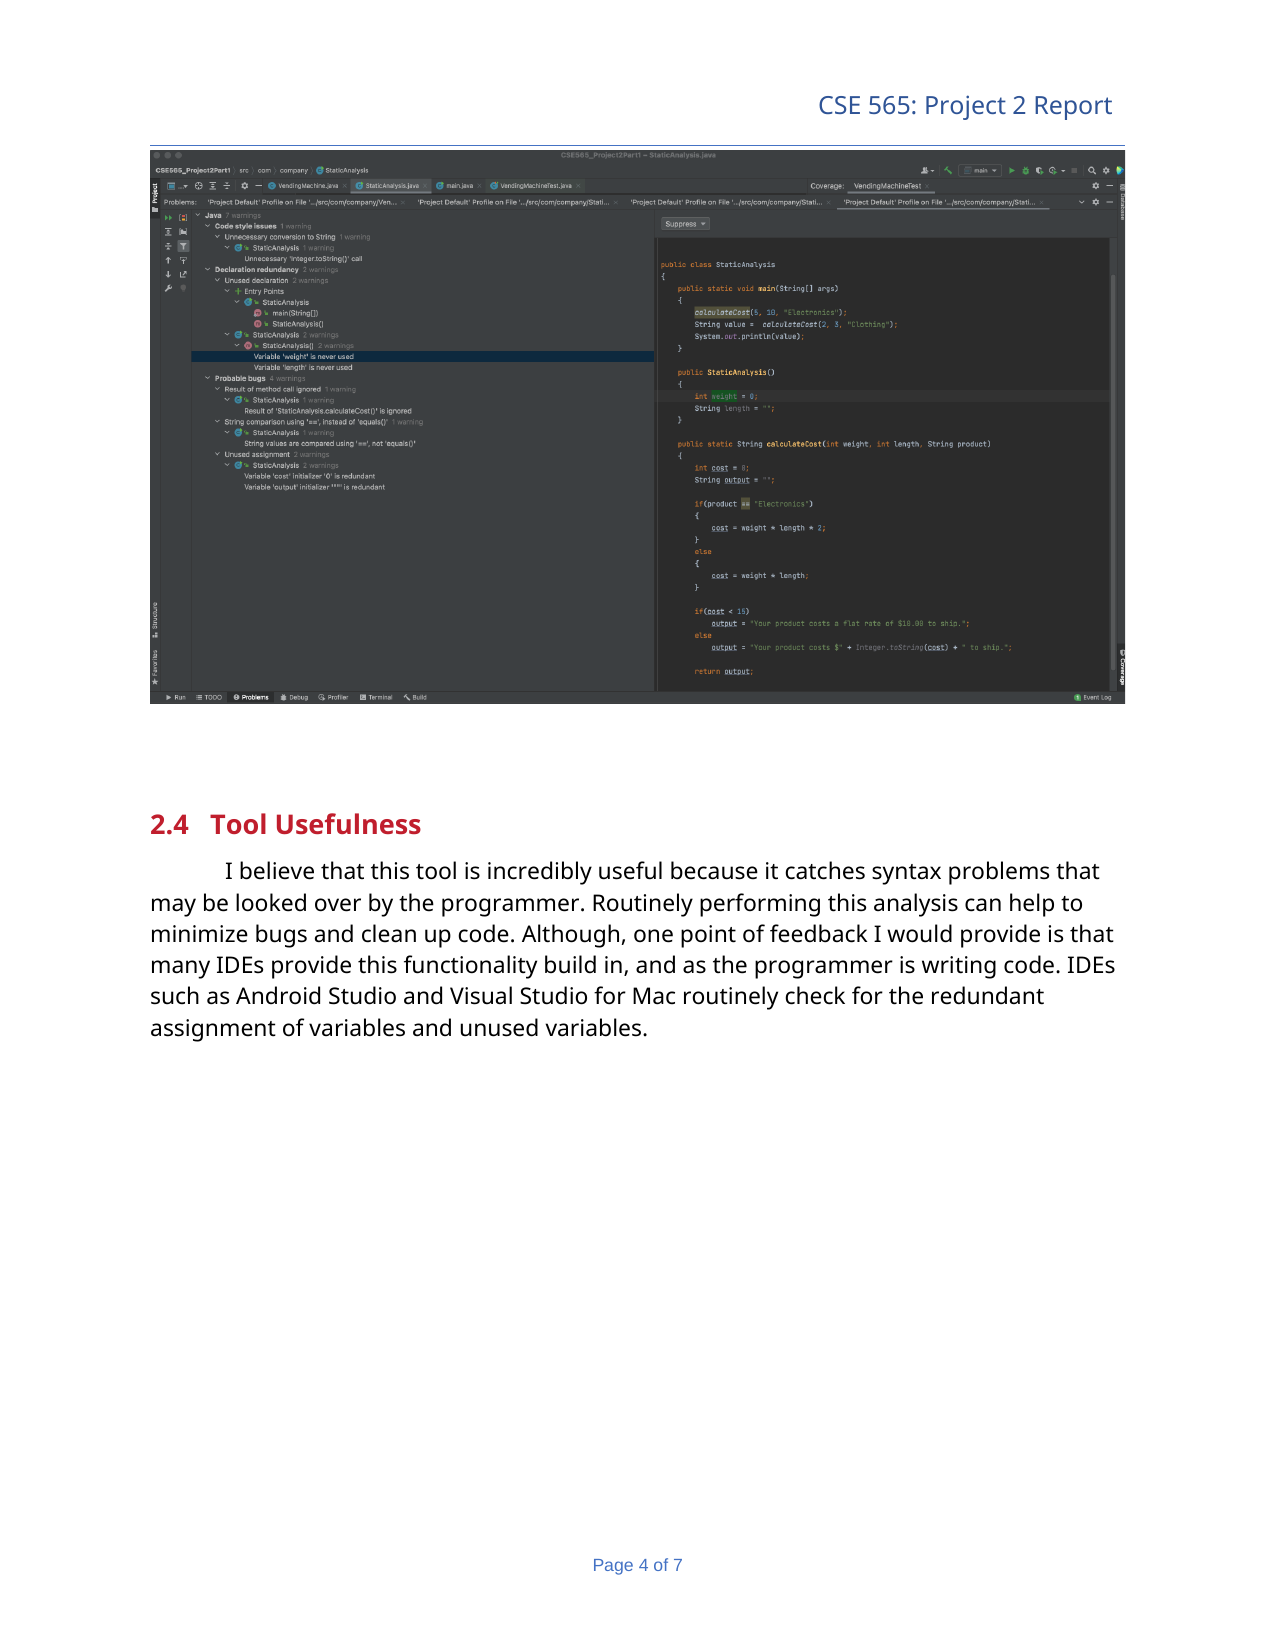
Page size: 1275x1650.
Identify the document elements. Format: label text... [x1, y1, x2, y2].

picture [150, 150, 1125, 704]
subtitle Tool Usefulness [150, 806, 1125, 843]
text I believe that this tool is incredibly useful because it catches syntax problems that may be looked over by the programmer. Routinely performing this analysis can help to minimize bugs and clean up code. Although, one point of feedback I would provide is that many IDEs provide this functionality build in, and as the programmer is writing code. IDEs such as Android Studio and Visual Studio for Mac routinely check for the redundant assignment of variables and unused variables. [150, 855, 1125, 1043]
